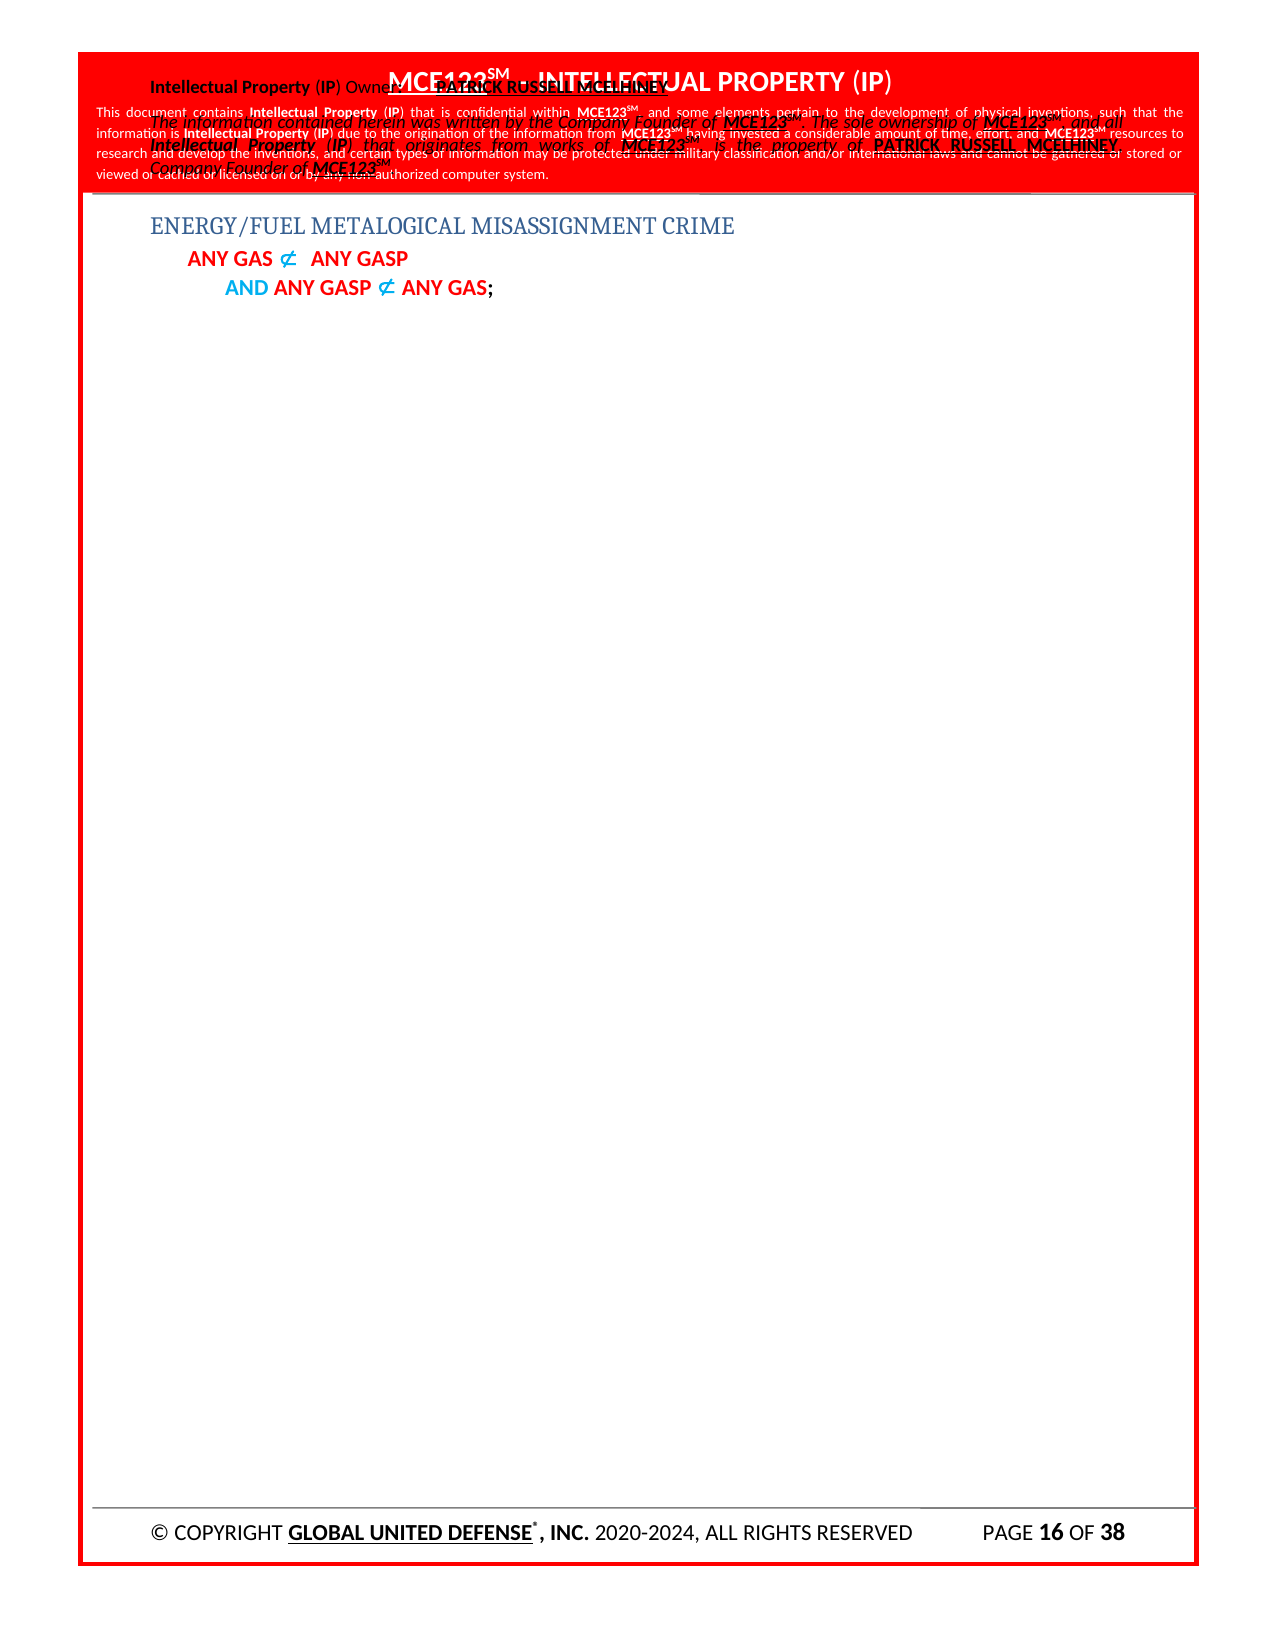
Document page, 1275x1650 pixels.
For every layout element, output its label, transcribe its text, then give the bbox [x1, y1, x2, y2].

subtitle ENERGY/FUEL METALOGICAL MISASSIGNMENT CRIME [150, 212, 1125, 240]
text AND ANY GASP Ë ANY GAS; [187, 273, 1125, 301]
text ANY GAS Ë ANY GASP [187, 244, 1125, 273]
